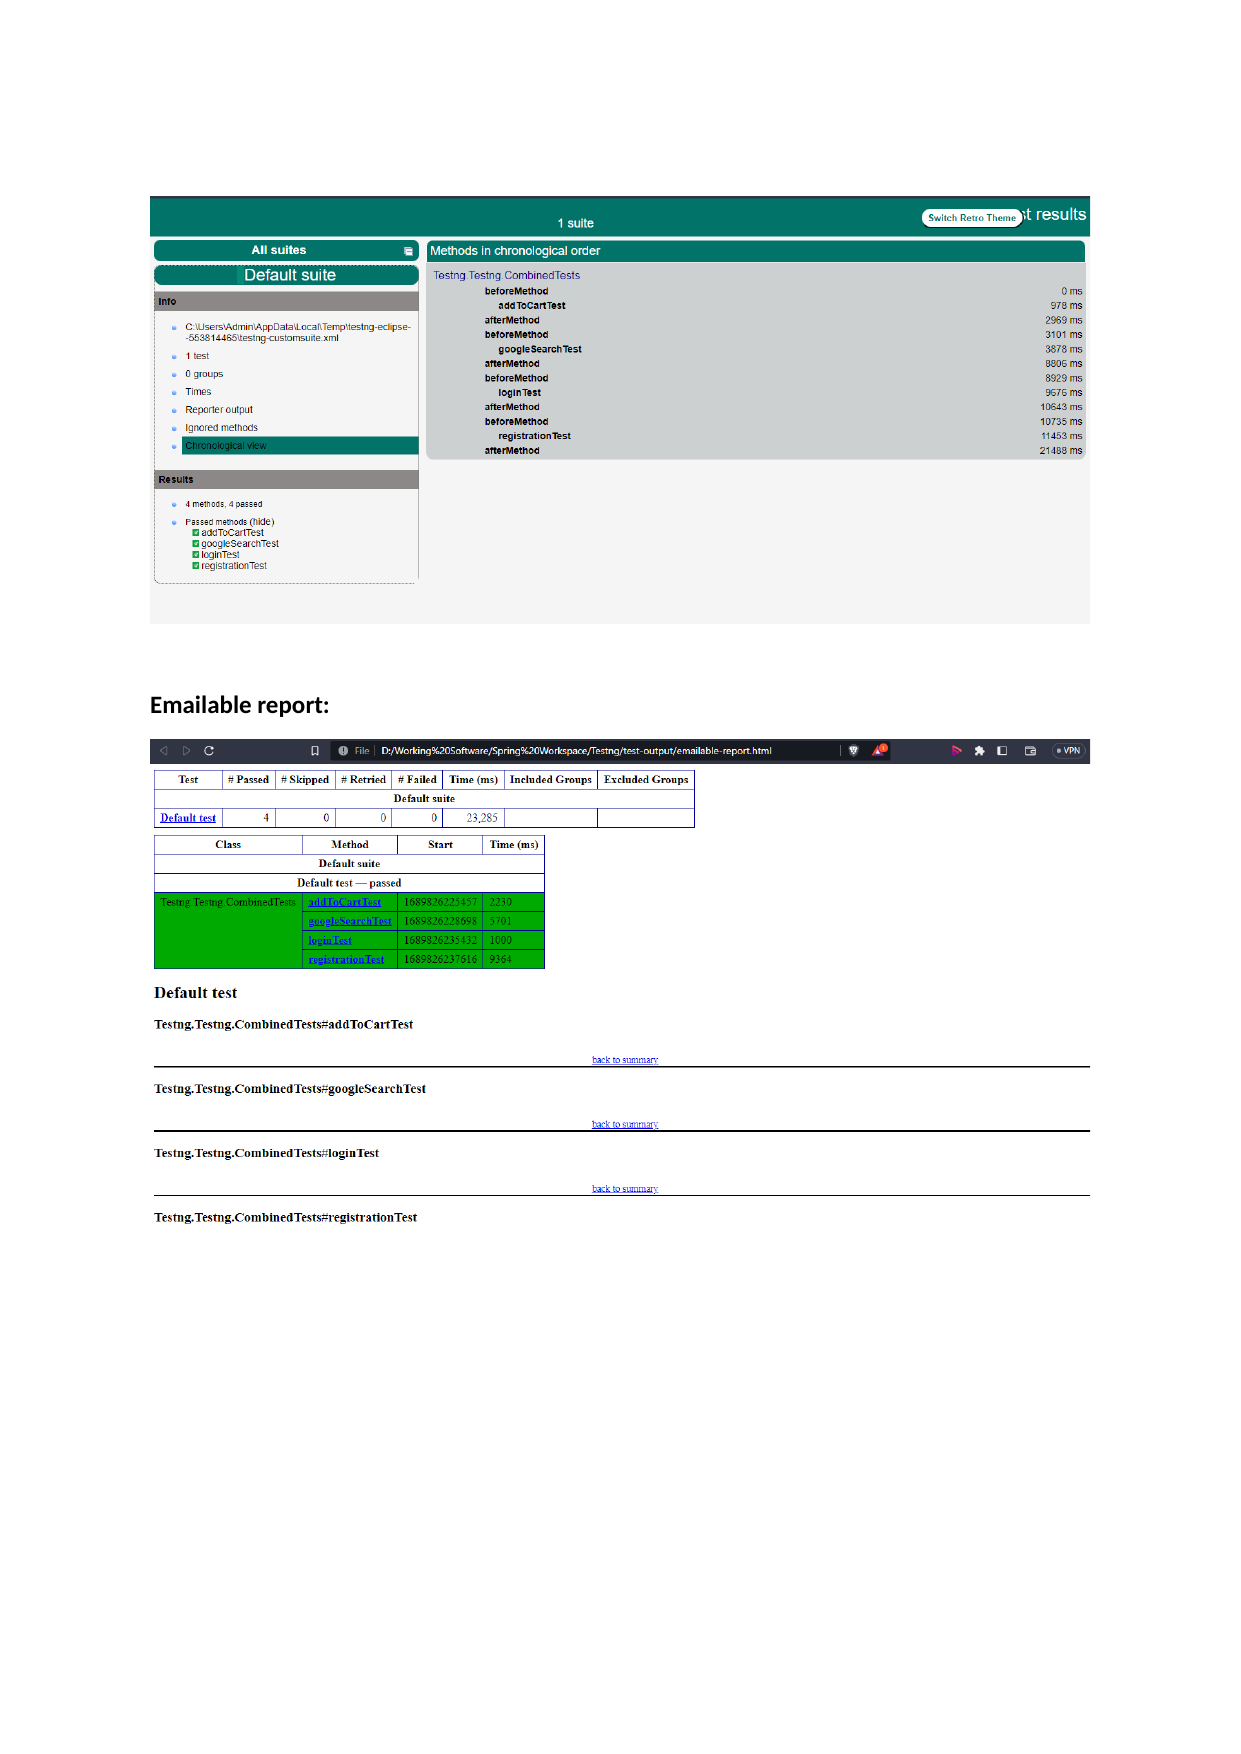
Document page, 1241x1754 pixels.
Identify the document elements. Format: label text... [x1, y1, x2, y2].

picture [150, 196, 1091, 624]
picture [150, 739, 1091, 1224]
text Emailable report: [150, 690, 1090, 720]
